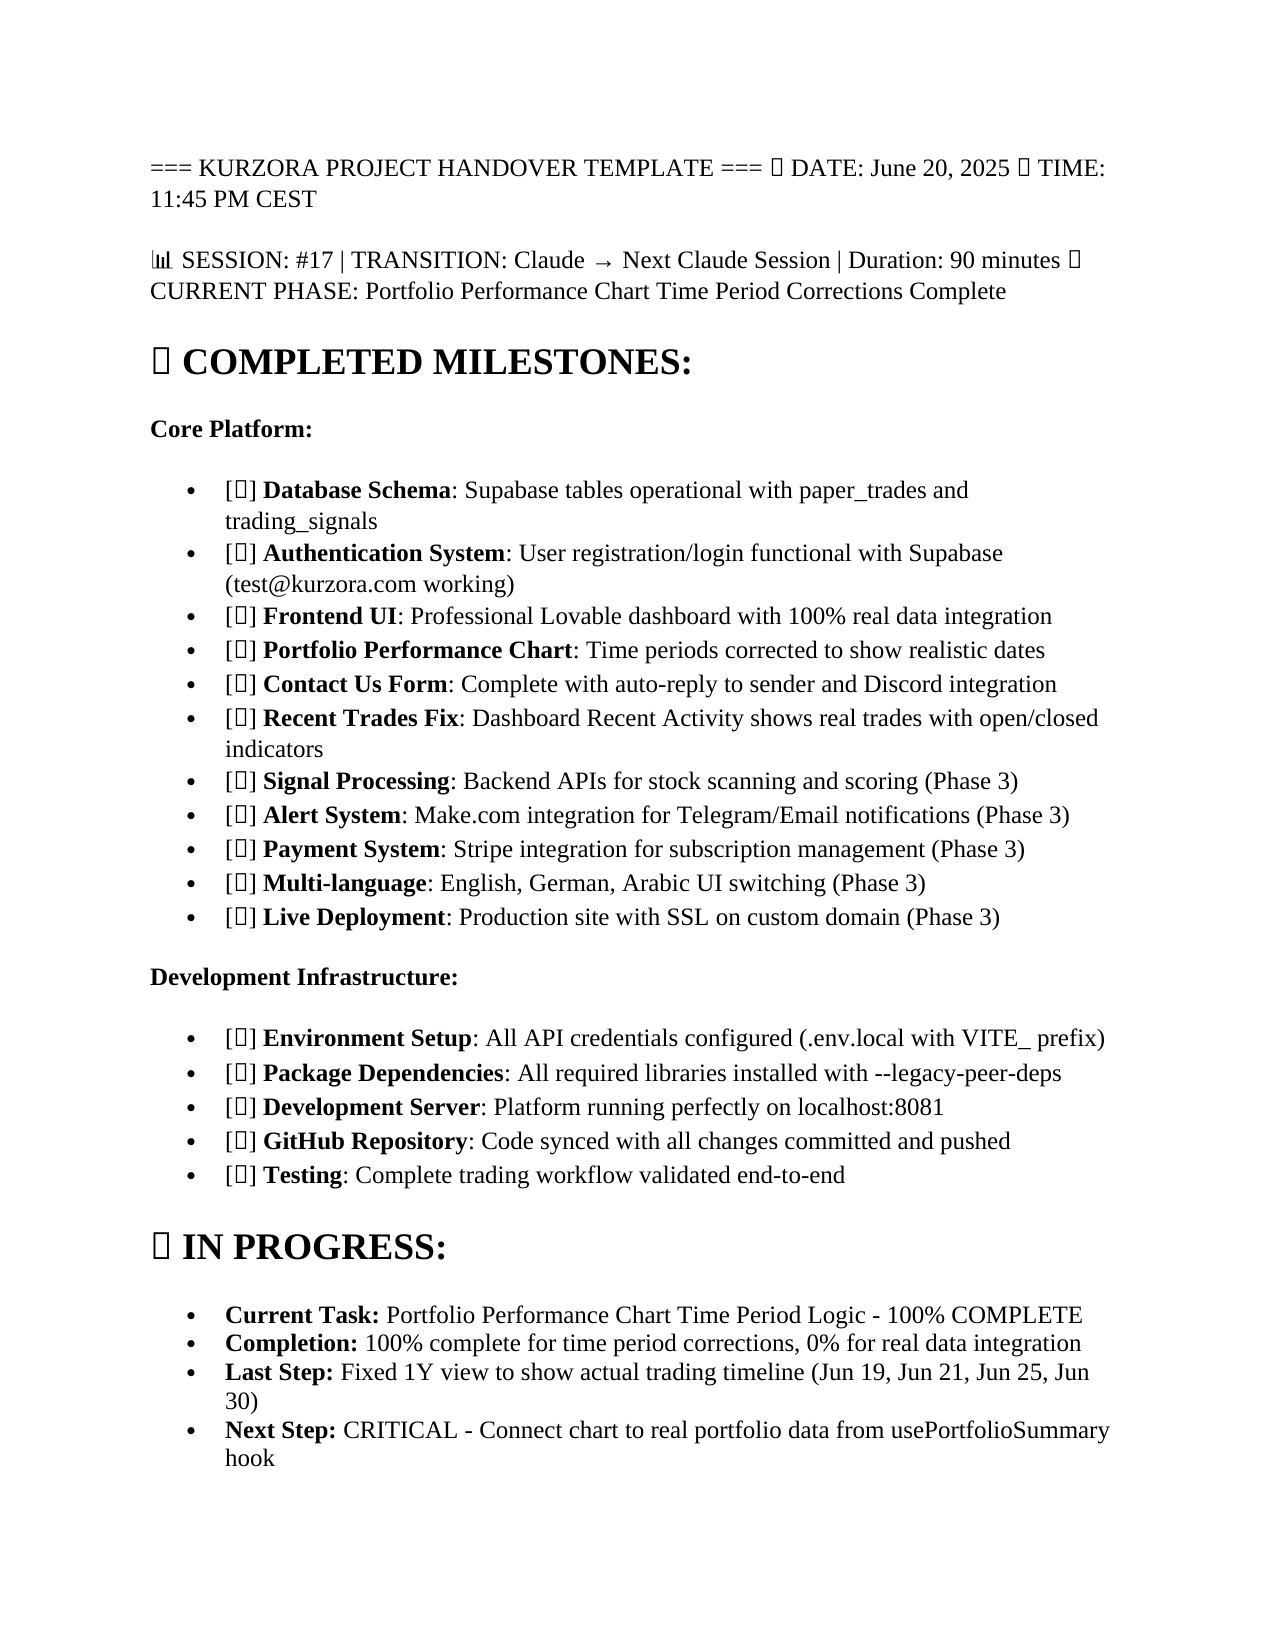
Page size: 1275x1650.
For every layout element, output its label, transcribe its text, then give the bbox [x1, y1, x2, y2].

list [❌] Multi-language: English, German, Arabic UI switching (Phase 3) [187, 865, 1125, 899]
list [✅] Package Dependencies: All required libraries installed with --legacy-peer-deps [187, 1054, 1125, 1088]
list [✅] Frontend UI: Professional Lovable dashboard with 100% real data integration [187, 598, 1125, 632]
text === KURZORA PROJECT HANDOVER TEMPLATE === 📅 DATE: June 20, 2025 ⏰ TIME: 11:45 PM CEST [150, 150, 1125, 213]
list [❌] Signal Processing: Backend APIs for stock scanning and scoring (Phase 3) [187, 763, 1125, 797]
list Last Step: Fixed 1Y view to show actual trading timeline (Jun 19, Jun 21, Jun 25, Jun 30) [187, 1357, 1125, 1415]
list [✅] Authentication System: User registration/login functional with Supabase (test@kurzora.com working) [187, 535, 1125, 598]
list [✅] Contact Us Form: Complete with auto-reply to sender and Discord integration [187, 666, 1125, 700]
list [❌] Live Deployment: Production site with SSL on custom domain (Phase 3) [187, 899, 1125, 933]
list [✅] GitHub Repository: Code synced with all changes committed and pushed [187, 1122, 1125, 1156]
list [✅] Testing: Complete trading workflow validated end-to-end [187, 1156, 1125, 1190]
list Completion: 100% complete for time period corrections, 0% for real data integration [187, 1328, 1125, 1357]
text 🔄 IN PROGRESS: [150, 1219, 1125, 1271]
list [❌] Alert System: Make.com integration for Telegram/Email notifications (Phase 3) [187, 797, 1125, 831]
list [✅] Environment Setup: All API credentials configured (.env.local with VITE_ prefix) [187, 1020, 1125, 1054]
list Next Step: CRITICAL - Connect chart to real portfolio data from usePortfolioSummary hook [187, 1415, 1125, 1472]
list [✅] Database Schema: Supabase tables operational with paper_trades and trading_signals [187, 472, 1125, 535]
text Core Platform: [150, 414, 1125, 443]
list [✅] Development Server: Platform running perfectly on localhost:8081 [187, 1088, 1125, 1122]
text ✅ COMPLETED MILESTONES: [150, 334, 1125, 385]
list [❌] Payment System: Stripe integration for subscription management (Phase 3) [187, 831, 1125, 865]
list Current Task: Portfolio Performance Chart Time Period Logic - 100% COMPLETE [187, 1300, 1125, 1328]
list [✅] Recent Trades Fix: Dashboard Recent Activity shows real trades with open/closed indicators [187, 700, 1125, 763]
text Development Infrastructure: [150, 962, 1125, 991]
list [✅] Portfolio Performance Chart: Time periods corrected to show realistic dates [187, 632, 1125, 666]
text 📊 SESSION: #17 | TRANSITION: Claude → Next Claude Session | Duration: 90 minutes 🎯 CURRENT PHASE: Portfolio Performance Chart Time Period Corrections Complete [150, 242, 1125, 305]
